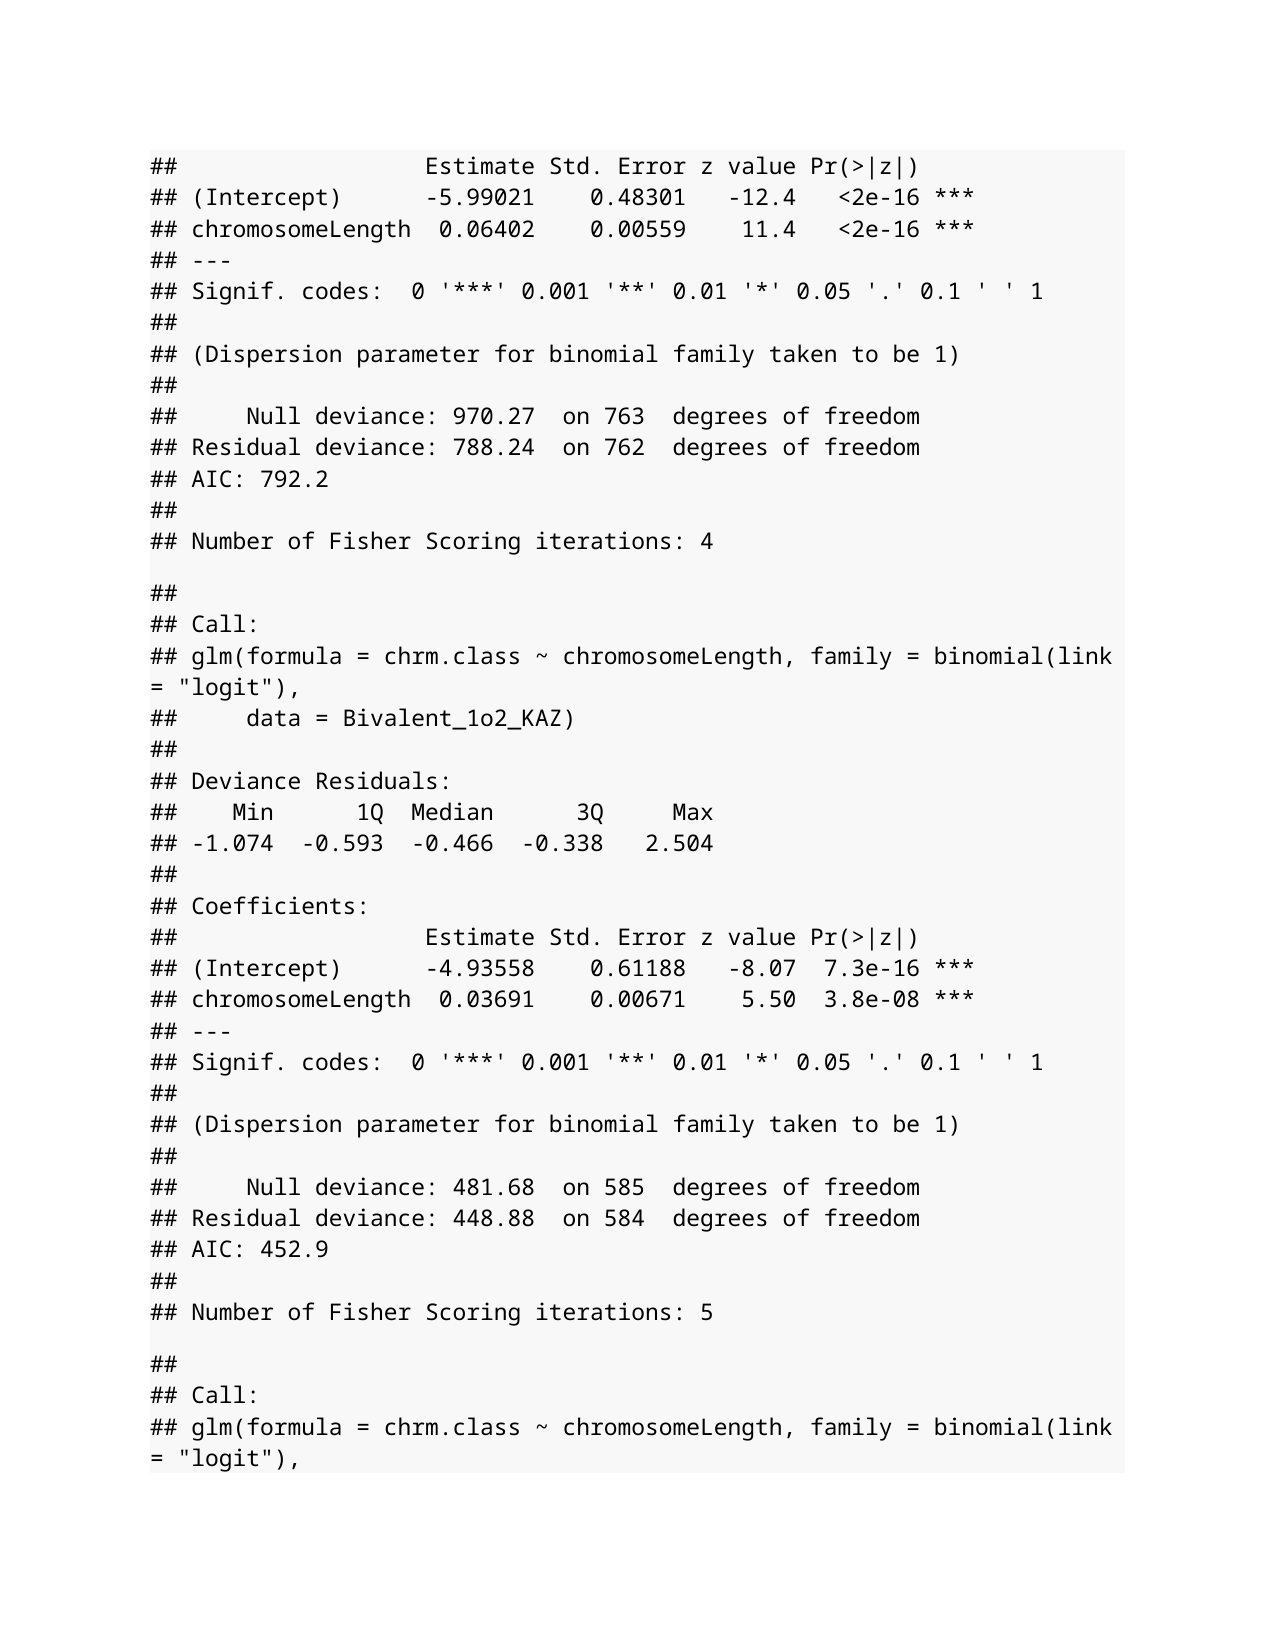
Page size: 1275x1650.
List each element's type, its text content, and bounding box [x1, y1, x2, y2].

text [150, 1348, 1125, 1473]
text ## ## Call: ## glm(formula = chrm.class ~ chromosomeLength, family = binomial(link = "logit"), ## data = Bivalent_1o2_KAZ) ## ## Deviance Residuals: ## Min 1Q Median 3Q Max ## -1.074 -0.593 -0.466 -0.338 2.504 ## ## Coefficients: ## Estimate Std. Error z value Pr(>|z|) ## (Intercept) -4.93558 0.61188 -8.07 7.3e-16 *** ## chromosomeLength 0.03691 0.00671 5.50 3.8e-08 *** ## --- ## Signif. codes: 0 '***' 0.001 '**' 0.01 '*' 0.05 '.' 0.1 ' ' 1 ## ## (Dispersion parameter for binomial family taken to be 1) ## ## Null deviance: 481.68 on 585 degrees of freedom ## Residual deviance: 448.88 on 584 degrees of freedom ## AIC: 452.9 ## ## Number of Fisher Scoring iterations: 5 [150, 577, 1125, 1327]
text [150, 150, 1125, 556]
